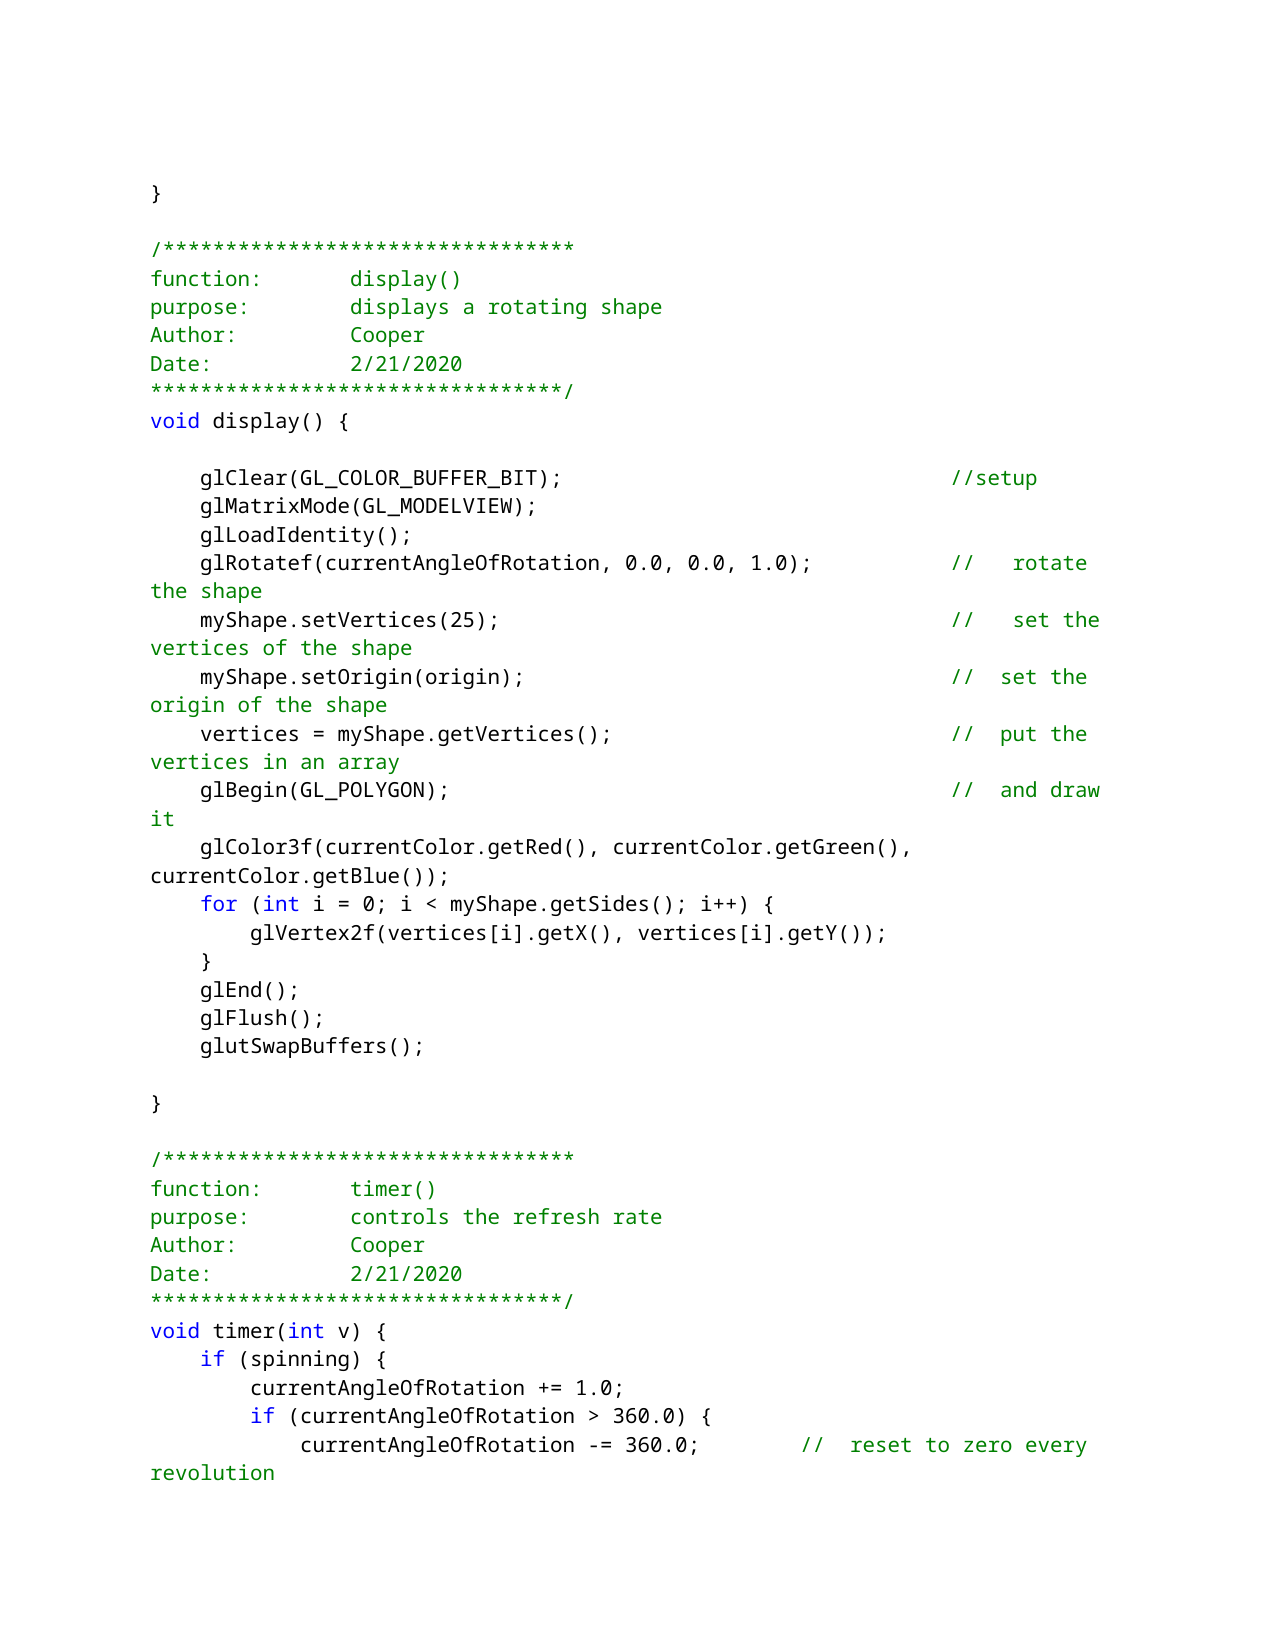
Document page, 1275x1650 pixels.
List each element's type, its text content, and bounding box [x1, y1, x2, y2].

text myShape.setOrigin(origin); // set the origin of the shape [150, 662, 1125, 719]
text glFlush(); [150, 1003, 1125, 1032]
text vertices = myShape.getVertices(); // put the vertices in an array [150, 719, 1125, 776]
text /********************************* [150, 1145, 1125, 1174]
text purpose: controls the refresh rate [150, 1202, 1125, 1231]
text glEnd(); [150, 975, 1125, 1003]
text Author: Cooper [150, 321, 1125, 349]
text glMatrixMode(GL_MODELVIEW); [150, 491, 1125, 520]
text } [150, 1088, 1125, 1117]
text currentAngleOfRotation -= 360.0; // reset to zero every revolution [150, 1430, 1125, 1487]
text glutSwapBuffers(); [150, 1032, 1125, 1060]
text *********************************/ [150, 1287, 1125, 1316]
text purpose: displays a rotating shape [150, 292, 1125, 321]
text glRotatef(currentAngleOfRotation, 0.0, 0.0, 1.0); // rotate the shape [150, 548, 1125, 605]
text glLoadIdentity(); [150, 520, 1125, 548]
text function: timer() [150, 1174, 1125, 1202]
text } [150, 178, 1125, 207]
text currentAngleOfRotation += 1.0; [150, 1373, 1125, 1401]
text for (int i = 0; i < myShape.getSides(); i++) { [150, 889, 1125, 918]
text glColor3f(currentColor.getRed(), currentColor.getGreen(), currentColor.getBlue()); [150, 832, 1125, 889]
text *********************************/ [150, 377, 1125, 406]
text glClear(GL_COLOR_BUFFER_BIT); //setup [150, 463, 1125, 491]
text myShape.setVertices(25); // set the vertices of the shape [150, 605, 1125, 662]
text } [150, 946, 1125, 975]
text function: display() [150, 264, 1125, 292]
text glBegin(GL_POLYGON); // and draw it [150, 776, 1125, 832]
text /********************************* [150, 235, 1125, 264]
text glVertex2f(vertices[i].getX(), vertices[i].getY()); [150, 918, 1125, 946]
text void timer(int v) { [150, 1316, 1125, 1344]
text Date: 2/21/2020 [150, 1259, 1125, 1287]
text if (spinning) { [150, 1344, 1125, 1373]
text Author: Cooper [150, 1231, 1125, 1259]
text Date: 2/21/2020 [150, 349, 1125, 377]
text if (currentAngleOfRotation > 360.0) { [150, 1401, 1125, 1430]
text void display() { [150, 406, 1125, 434]
